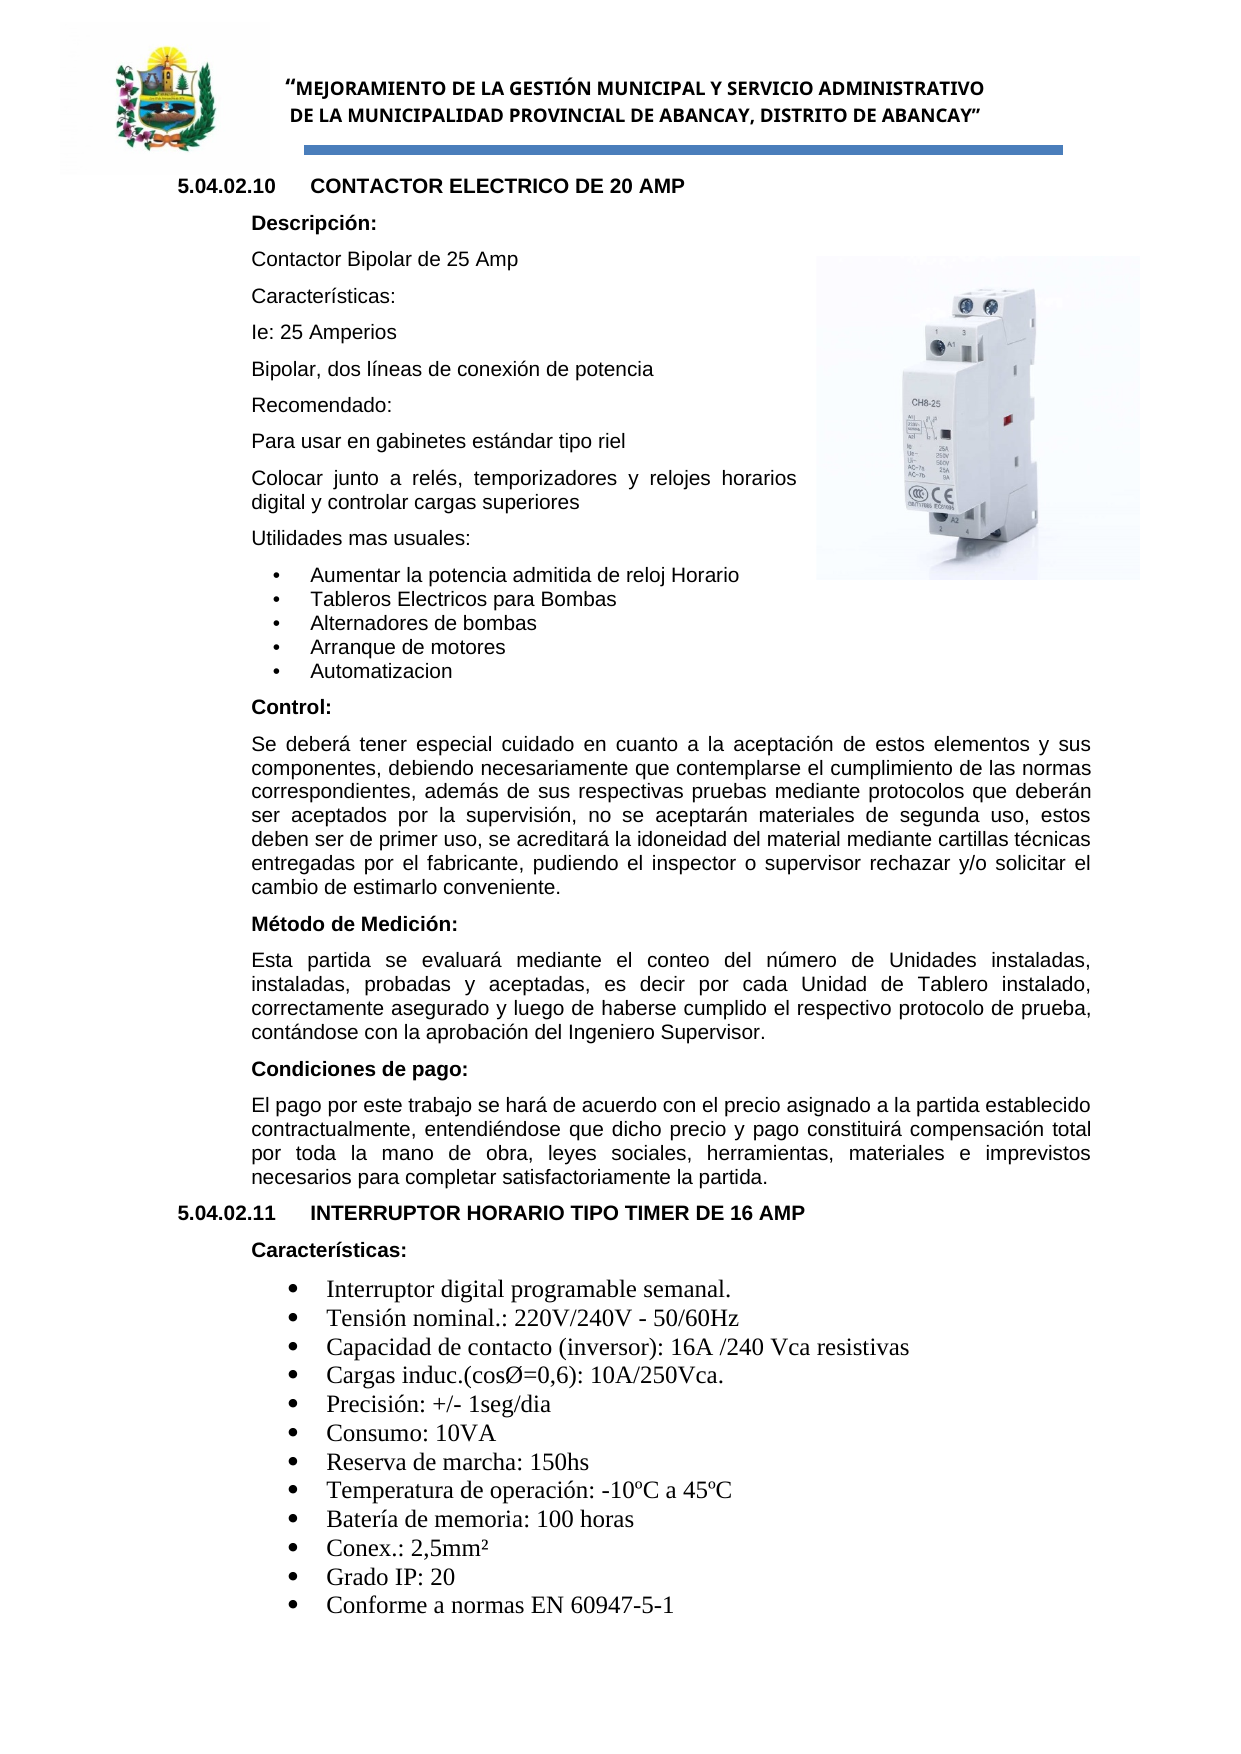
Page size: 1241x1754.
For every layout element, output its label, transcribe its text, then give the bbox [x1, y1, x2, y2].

list Alternadores de bombas [273, 611, 1092, 634]
text 5.04.02.11 INTERRUPTOR HORARIO TIPO TIMER DE 16 AMP [177, 1201, 1092, 1225]
list Conforme a normas EN 60947-5-1 [288, 1590, 1092, 1619]
list Temperatura de operación: -10ºC a 45ºC [288, 1475, 1092, 1504]
picture [816, 256, 1140, 580]
list Interruptor digital programable semanal. [288, 1274, 1092, 1303]
text Ie: 25 Amperios [251, 320, 816, 344]
list Batería de memoria: 100 horas [288, 1504, 1092, 1533]
text Para usar en gabinetes estándar tipo riel [251, 429, 816, 453]
list Reserva de marcha: 150hs [288, 1447, 1092, 1475]
text Control: [251, 695, 1092, 719]
text El pago por este trabajo se hará de acuerdo con el precio asignado a la partida establecido contractualmente, entendiéndose que dicho precio y pago constituirá compensación total por toda la mano de obra, leyes sociales, herramientas, materiales e imprevistos necesarios para completar satisfactoriamente la partida. [251, 1093, 1092, 1189]
picture [60, 22, 270, 175]
text Condiciones de pago: [251, 1056, 1092, 1080]
list Automatizacion [273, 658, 1092, 682]
text Descripción: [251, 211, 1092, 234]
text Características: [251, 1238, 1092, 1262]
text Método de Medición: [251, 912, 1092, 936]
list Tensión nominal.: 220V/240V - 50/60Hz [288, 1303, 1092, 1332]
text Recomendado: [251, 393, 816, 417]
list Conex.: 2,5mm² [288, 1533, 1092, 1562]
text Características: [251, 283, 816, 307]
list Precisión: +/- 1seg/dia [288, 1389, 1092, 1418]
text Utilidades mas usuales: [251, 526, 816, 550]
text Bipolar, dos líneas de conexión de potencia [251, 356, 816, 380]
list Capacidad de contacto (inversor): 16A /240 Vca resistivas [288, 1332, 1092, 1360]
list Consumo: 10VA [288, 1418, 1092, 1447]
text Se deberá tener especial cuidado en cuanto a la aceptación de estos elementos y sus componentes, debiendo necesariamente que contemplarse el cumplimiento de las normas correspondientes, además de sus respectivas pruebas mediante protocolos que deberán ser aceptados por la supervisión, no se aceptarán materiales de segunda uso, estos deben ser de primer uso, se acreditará la idoneidad del material mediante cartillas técnicas entregadas por el fabricante, pudiendo el inspector o supervisor rechazar y/o solicitar el cambio de estimarlo conveniente. [251, 731, 1092, 899]
text Colocar junto a relés, temporizadores y relojes horarios digital y controlar cargas superiores [251, 466, 816, 514]
list Tableros Electricos para Bombas [273, 587, 1092, 611]
list Arranque de motores [273, 634, 1092, 658]
list Cargas induc.(cosØ=0,6): 10A/250Vca. [288, 1360, 1092, 1389]
list Grado IP: 20 [288, 1562, 1092, 1590]
text Esta partida se evaluará mediante el conteo del número de Unidades instaladas, instaladas, probadas y aceptadas, es decir por cada Unidad de Tablero instalado, correctamente asegurado y luego de haberse cumplido el respectivo protocolo de prueba, contándose con la aprobación del Ingeniero Supervisor. [251, 948, 1092, 1044]
list Aumentar la potencia admitida de reloj Horario [273, 563, 1092, 587]
text 5.04.02.10 CONTACTOR ELECTRICO DE 20 AMP [177, 174, 1092, 198]
text Contactor Bipolar de 25 Amp [251, 247, 1092, 271]
